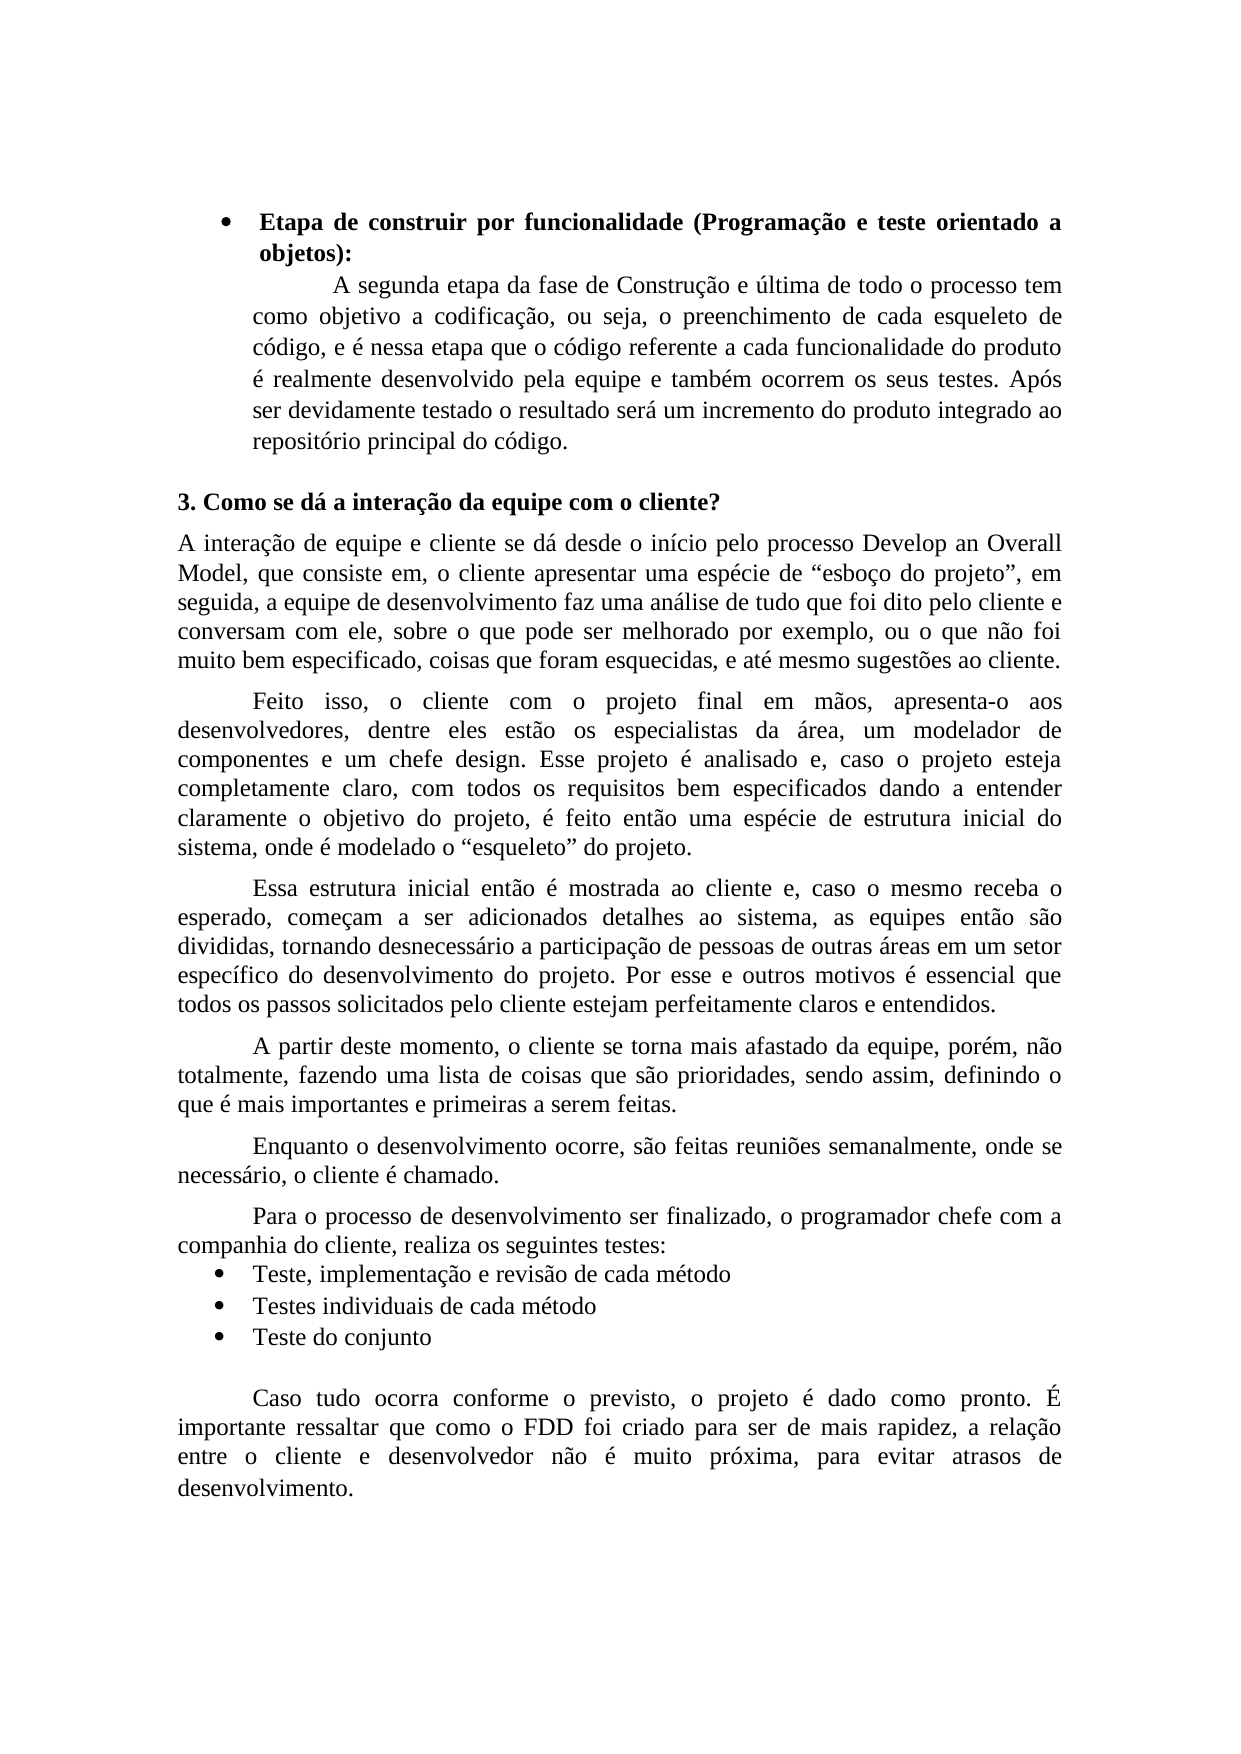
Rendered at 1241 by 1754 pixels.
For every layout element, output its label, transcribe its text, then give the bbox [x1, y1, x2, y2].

text A partir deste momento, o cliente se torna mais afastado da equipe, porém, não totalmente, fazendo uma lista de coisas que são prioridades, sendo assim, definindo o que é mais importantes e primeiras a serem feitas. [177, 1031, 1063, 1118]
text Enquanto o desenvolvimento ocorre, são feitas reuniões semanalmente, onde se necessário, o cliente é chamado. [177, 1131, 1063, 1189]
text 3. Como se dá a interação da equipe com o cliente? [177, 487, 1063, 516]
list A segunda etapa da fase de Construção e última de todo o processo tem como objetivo a codificação, ou seja, o preenchimento de cada esqueleto de código, e é nessa etapa que o código referente a cada funcionalidade do produto é realmente desenvolvido pela equipe e também ocorrem os seus testes. Após ser devidamente testado o resultado será um incremento do produto integrado ao repositório principal do código. [252, 269, 1063, 455]
text A interação de equipe e cliente se dá desde o início pelo processo Develop an Overall Model, que consiste em, o cliente apresentar uma espécie de “esboço do projeto”, em seguida, a equipe de desenvolvimento faz uma análise de tudo que foi dito pelo cliente e conversam com ele, sobre o que pode ser melhorado por exemplo, ou o que não foi muito bem especificado, coisas que foram esquecidas, e até mesmo sugestões ao cliente. [177, 528, 1063, 674]
text Feito isso, o cliente com o projeto final em mãos, apresenta-o aos desenvolvedores, dentre eles estão os especialistas da área, um modelador de componentes e um chefe design. Esse projeto é analisado e, caso o projeto esteja completamente claro, com todos os requisitos bem especificados dando a entender claramente o objetivo do projeto, é feito então uma espécie de estrutura inicial do sistema, onde é modelado o “esqueleto” do projeto. [177, 686, 1063, 861]
list Teste do conjunto [215, 1322, 1063, 1351]
list Teste, implementação e revisão de cada método [215, 1259, 1063, 1288]
list Etapa de construir por funcionalidade (Programação e teste orientado a objetos): [222, 207, 1063, 267]
text Caso tudo ocorra conforme o previsto, o projeto é dado como pronto. É importante ressaltar que como o FDD foi criado para ser de mais rapidez, a relação entre o cliente e desenvolvedor não é muito próxima, para evitar atrasos de desenvolvimento. [177, 1382, 1063, 1503]
text Para o processo de desenvolvimento ser finalizado, o programador chefe com a companhia do cliente, realiza os seguintes testes: [177, 1201, 1063, 1259]
text Essa estrutura inicial então é mostrada ao cliente e, caso o mesmo receba o esperado, começam a ser adicionados detalhes ao sistema, as equipes então são divididas, tornando desnecessário a participação de pessoas de outras áreas em um setor específico do desenvolvimento do projeto. Por esse e outros motivos é essencial que todos os passos solicitados pelo cliente estejam perfeitamente claros e entendidos. [177, 873, 1063, 1018]
list Testes individuais de cada método [215, 1291, 1063, 1320]
